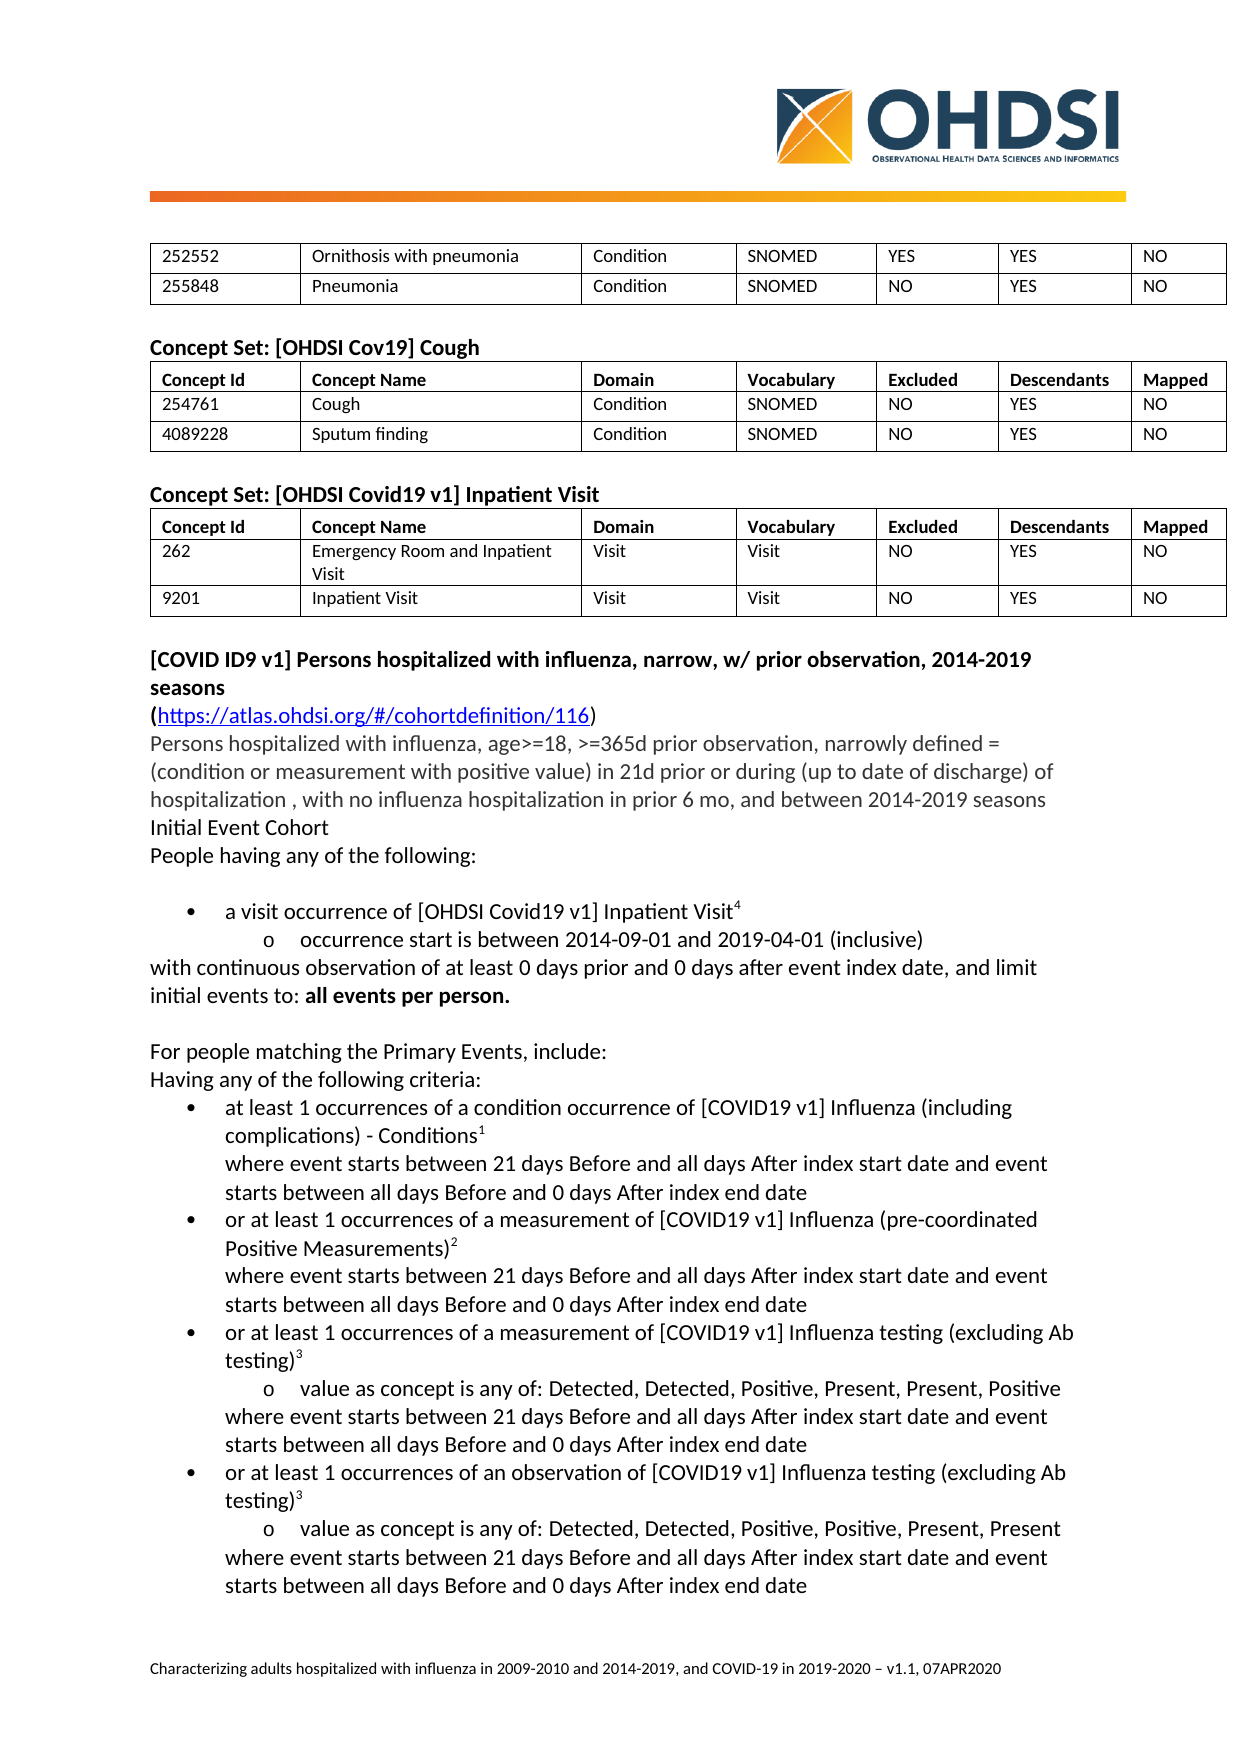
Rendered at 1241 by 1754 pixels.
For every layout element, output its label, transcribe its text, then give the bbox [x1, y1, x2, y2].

text People having any of the following: [150, 841, 1090, 897]
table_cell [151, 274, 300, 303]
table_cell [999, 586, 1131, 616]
text with continuous observation of at least 0 days prior and 0 days after event index date, and limit initial events to: all events per person. [150, 953, 1090, 1009]
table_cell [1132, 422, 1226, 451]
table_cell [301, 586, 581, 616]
text (https://atlas.ohdsi.org/#/cohortdefinition/116) [150, 701, 1090, 729]
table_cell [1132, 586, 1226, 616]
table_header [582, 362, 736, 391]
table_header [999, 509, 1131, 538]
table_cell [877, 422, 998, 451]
text Concept Set: [OHDSI Covid19 v1] Inpatient Visit [150, 480, 1090, 508]
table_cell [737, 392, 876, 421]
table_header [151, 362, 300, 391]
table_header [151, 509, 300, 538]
list value as concept is any of: Detected, Detected, Positive, Present, Present, Positive [262, 1374, 1090, 1402]
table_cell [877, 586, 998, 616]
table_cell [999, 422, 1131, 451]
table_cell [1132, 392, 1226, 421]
text where event starts between 21 days Before and all days After index start date and event starts between all days Before and 0 days After index end date [225, 1543, 1090, 1599]
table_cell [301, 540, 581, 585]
list value as concept is any of: Detected, Detected, Positive, Positive, Present, Present [262, 1514, 1090, 1543]
text [COVID ID9 v1] Persons hospitalized with influenza, narrow, w/ prior observation, 2014-2019 seasons [150, 645, 1090, 701]
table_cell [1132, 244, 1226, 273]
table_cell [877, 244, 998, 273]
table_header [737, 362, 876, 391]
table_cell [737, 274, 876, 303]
text Persons hospitalized with influenza, age>=18, >=365d prior observation, narrowly defined = (condition or measurement with positive value) in 21d prior or during (up to date of discharge) of hospitalization , with no influenza hospitalization in prior 6 mo, and between 2014-2019 seasons [150, 729, 1090, 813]
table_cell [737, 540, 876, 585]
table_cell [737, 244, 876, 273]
picture [759, 75, 1136, 178]
text For people matching the Primary Events, include: [150, 1037, 1090, 1066]
list at least 1 occurrences of a condition occurrence of [COVID19 v1] Influenza (including complications) - Conditions1 [187, 1093, 1090, 1149]
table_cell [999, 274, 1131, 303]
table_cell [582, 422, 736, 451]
list or at least 1 occurrences of a measurement of [COVID19 v1] Influenza testing (excluding Ab testing)3 [187, 1318, 1090, 1374]
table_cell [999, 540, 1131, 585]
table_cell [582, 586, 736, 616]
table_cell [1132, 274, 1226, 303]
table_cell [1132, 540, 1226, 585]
text Concept Set: [OHDSI Cov19] Cough [150, 333, 1090, 361]
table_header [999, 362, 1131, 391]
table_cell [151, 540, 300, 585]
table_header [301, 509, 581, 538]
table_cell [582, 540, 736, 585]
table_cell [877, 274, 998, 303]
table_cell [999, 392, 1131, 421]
list occurrence start is between 2014-09-01 and 2019-04-01 (inclusive) [262, 925, 1090, 953]
text Having any of the following criteria: [150, 1066, 1090, 1093]
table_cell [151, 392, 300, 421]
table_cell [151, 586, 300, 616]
text where event starts between 21 days Before and all days After index start date and event starts between all days Before and 0 days After index end date [225, 1149, 1090, 1206]
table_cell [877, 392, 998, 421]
text Initial Event Cohort [150, 813, 1090, 841]
list or at least 1 occurrences of an observation of [COVID19 v1] Influenza testing (excluding Ab testing)3 [187, 1458, 1090, 1514]
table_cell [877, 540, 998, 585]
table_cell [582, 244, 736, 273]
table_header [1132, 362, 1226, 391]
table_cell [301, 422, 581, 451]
text where event starts between 21 days Before and all days After index start date and event starts between all days Before and 0 days After index end date [225, 1402, 1090, 1458]
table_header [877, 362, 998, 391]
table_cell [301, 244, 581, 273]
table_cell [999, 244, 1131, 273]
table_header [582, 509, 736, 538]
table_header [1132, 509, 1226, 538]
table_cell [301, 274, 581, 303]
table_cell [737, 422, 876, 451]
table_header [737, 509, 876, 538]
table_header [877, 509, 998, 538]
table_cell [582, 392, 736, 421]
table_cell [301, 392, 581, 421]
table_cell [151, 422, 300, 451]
list or at least 1 occurrences of a measurement of [COVID19 v1] Influenza (pre-coordinated Positive Measurements)2 [187, 1206, 1090, 1262]
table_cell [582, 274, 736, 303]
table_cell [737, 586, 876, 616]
list a visit occurrence of [OHDSI Covid19 v1] Inpatient Visit4 [187, 897, 1090, 925]
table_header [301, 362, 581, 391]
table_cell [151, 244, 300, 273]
text where event starts between 21 days Before and all days After index start date and event starts between all days Before and 0 days After index end date [225, 1262, 1090, 1318]
